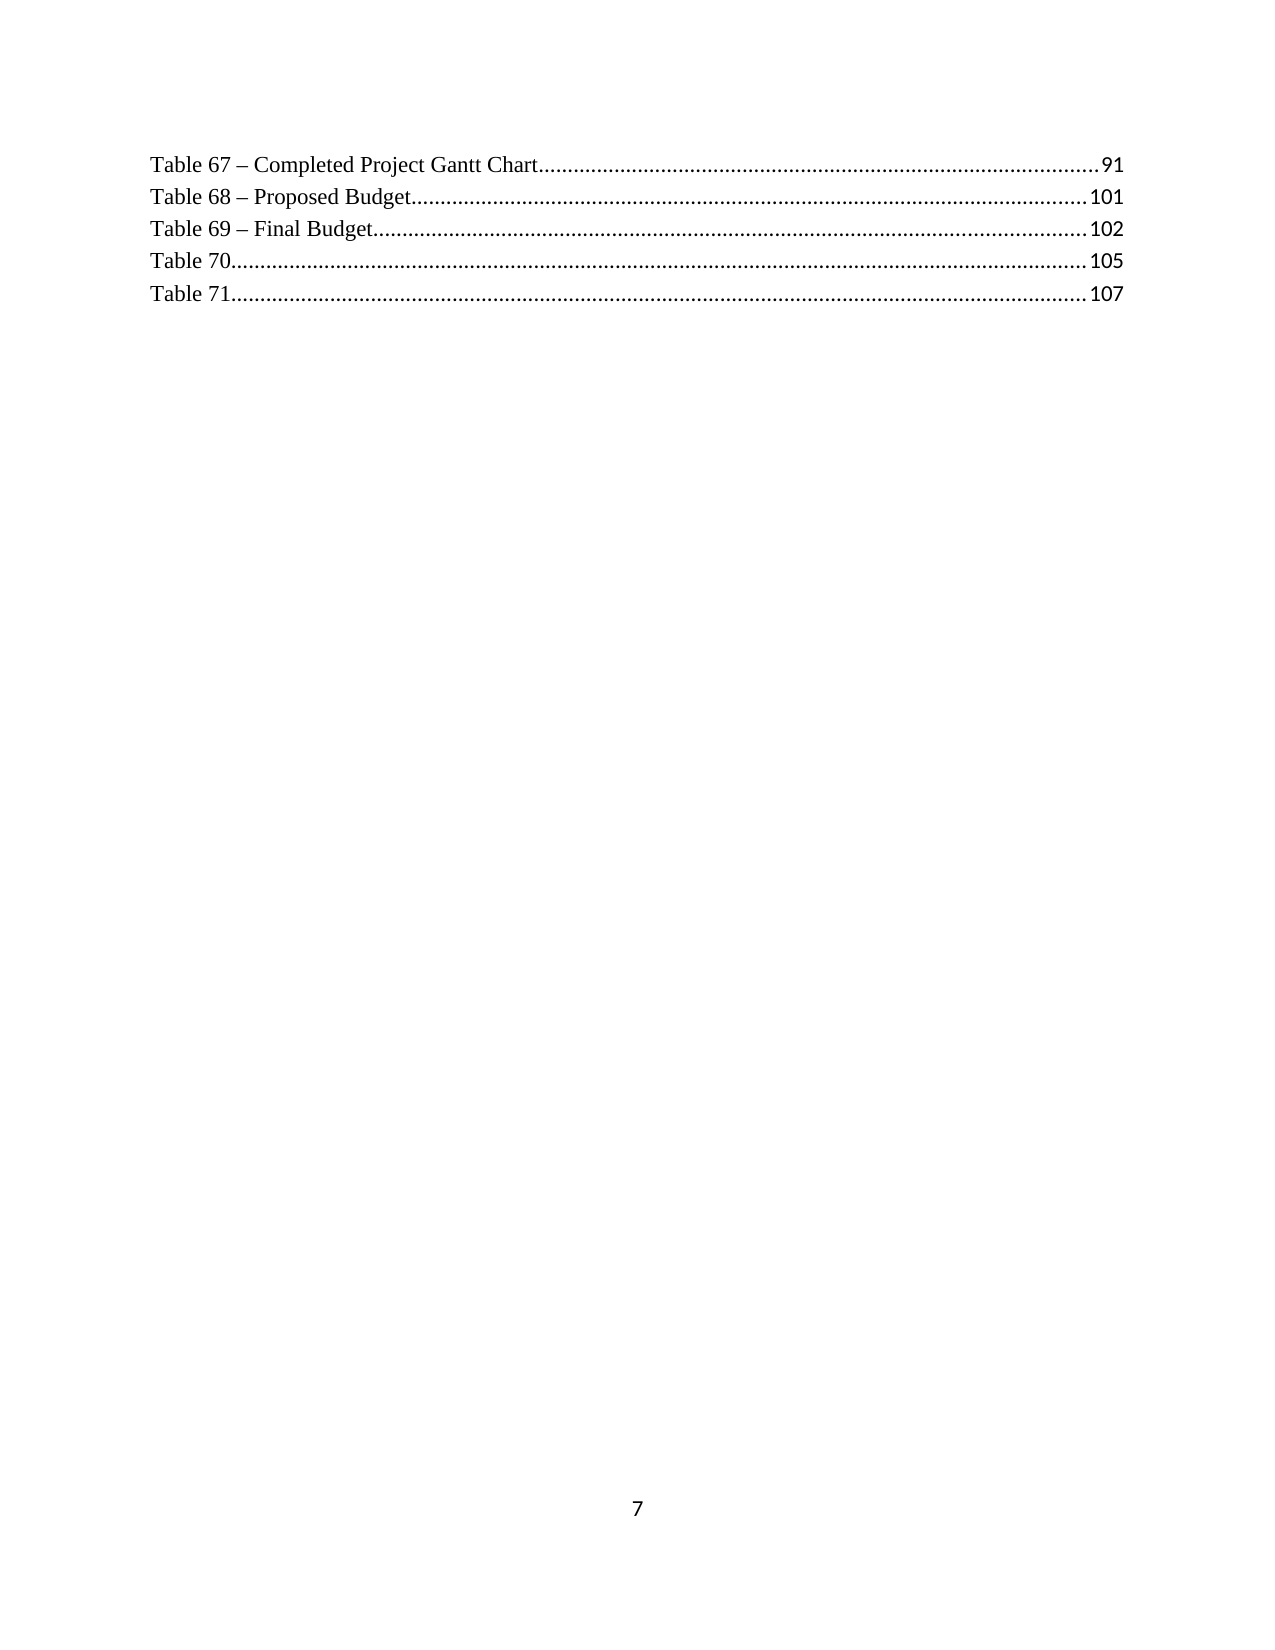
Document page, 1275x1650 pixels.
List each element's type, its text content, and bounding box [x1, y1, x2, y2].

text Table 70 105 [150, 247, 1125, 274]
text Table 69 – Final Budget 102 [150, 214, 1125, 242]
text Table 71 107 [150, 279, 1125, 307]
text Table 68 – Proposed Budget 101 [150, 182, 1125, 210]
text Table 67 – Completed Project Gantt Chart 91 [150, 150, 1125, 178]
